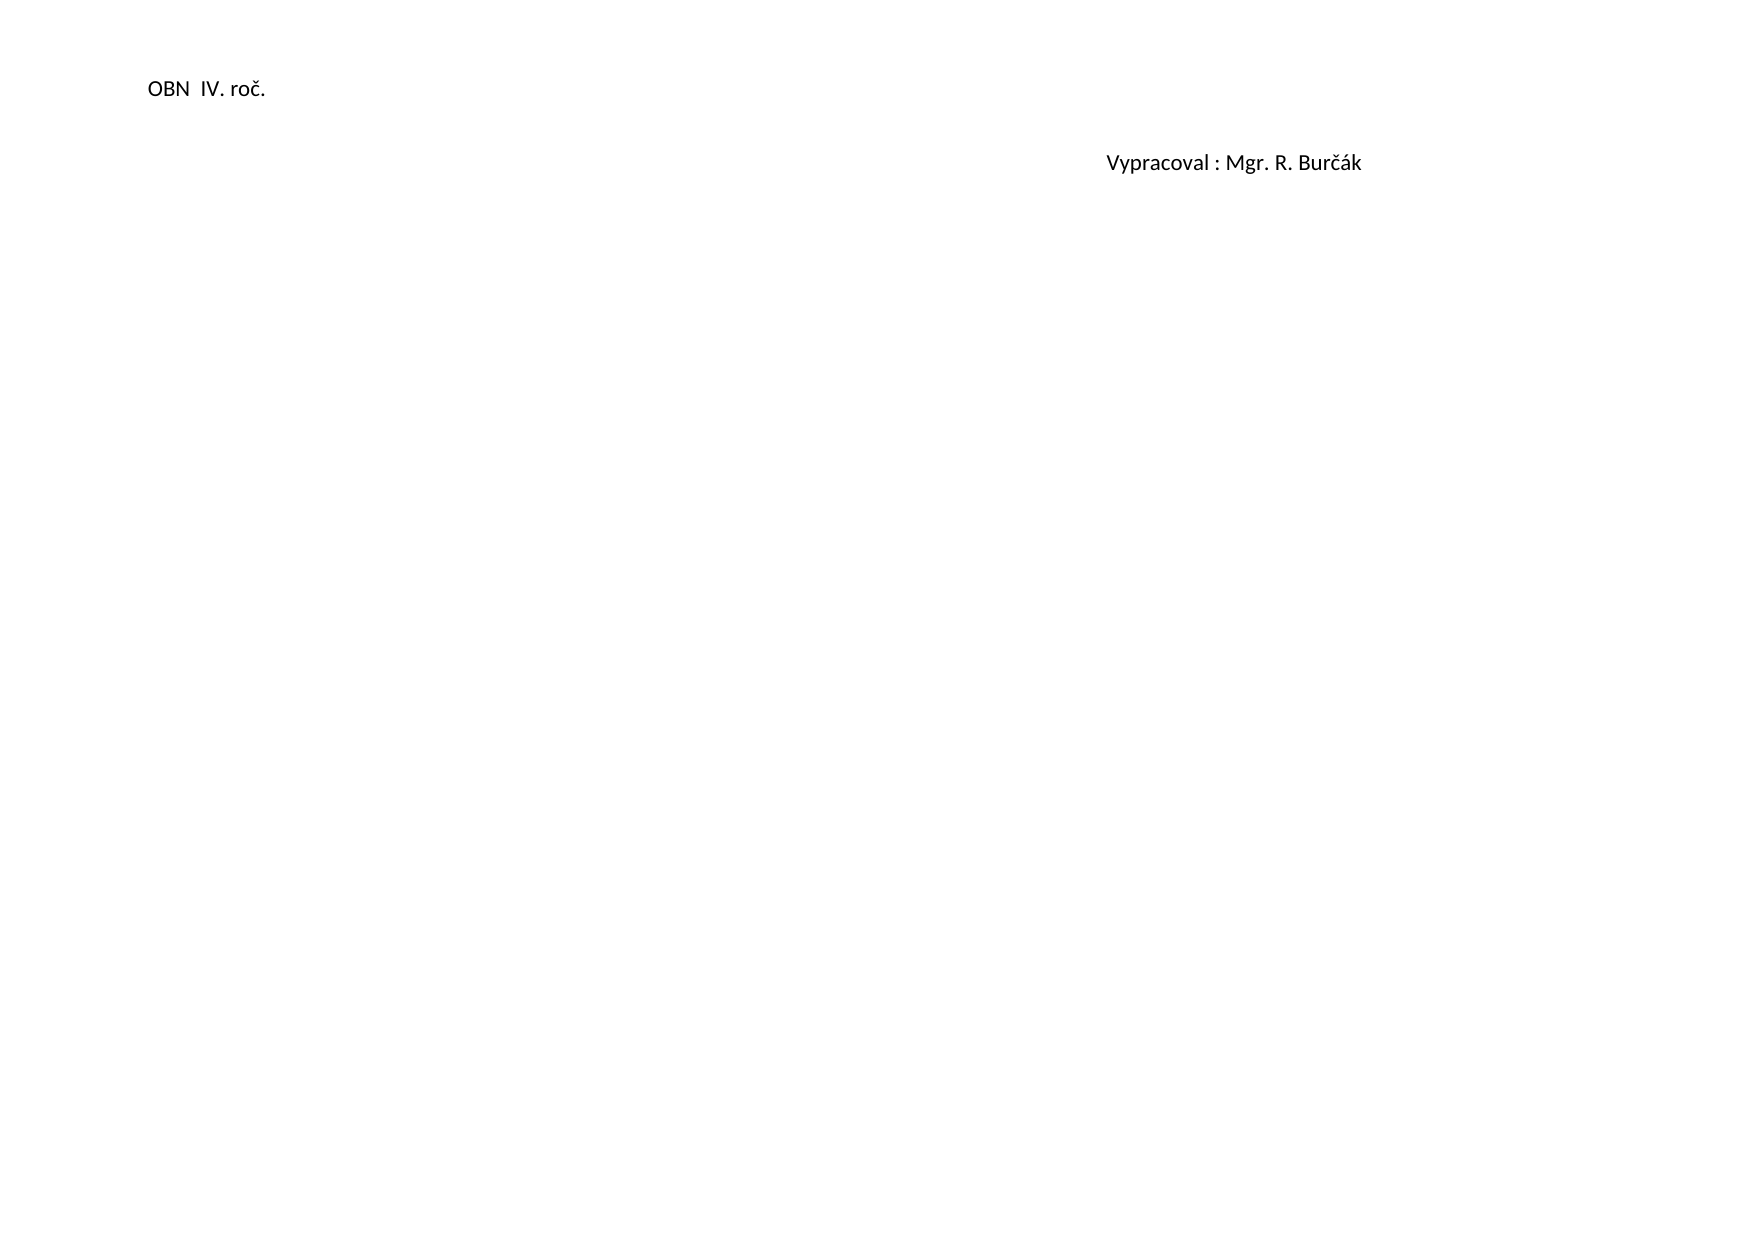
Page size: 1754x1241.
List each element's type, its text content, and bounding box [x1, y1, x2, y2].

text Vypracoval : Mgr. R. Burčák [148, 148, 1606, 176]
